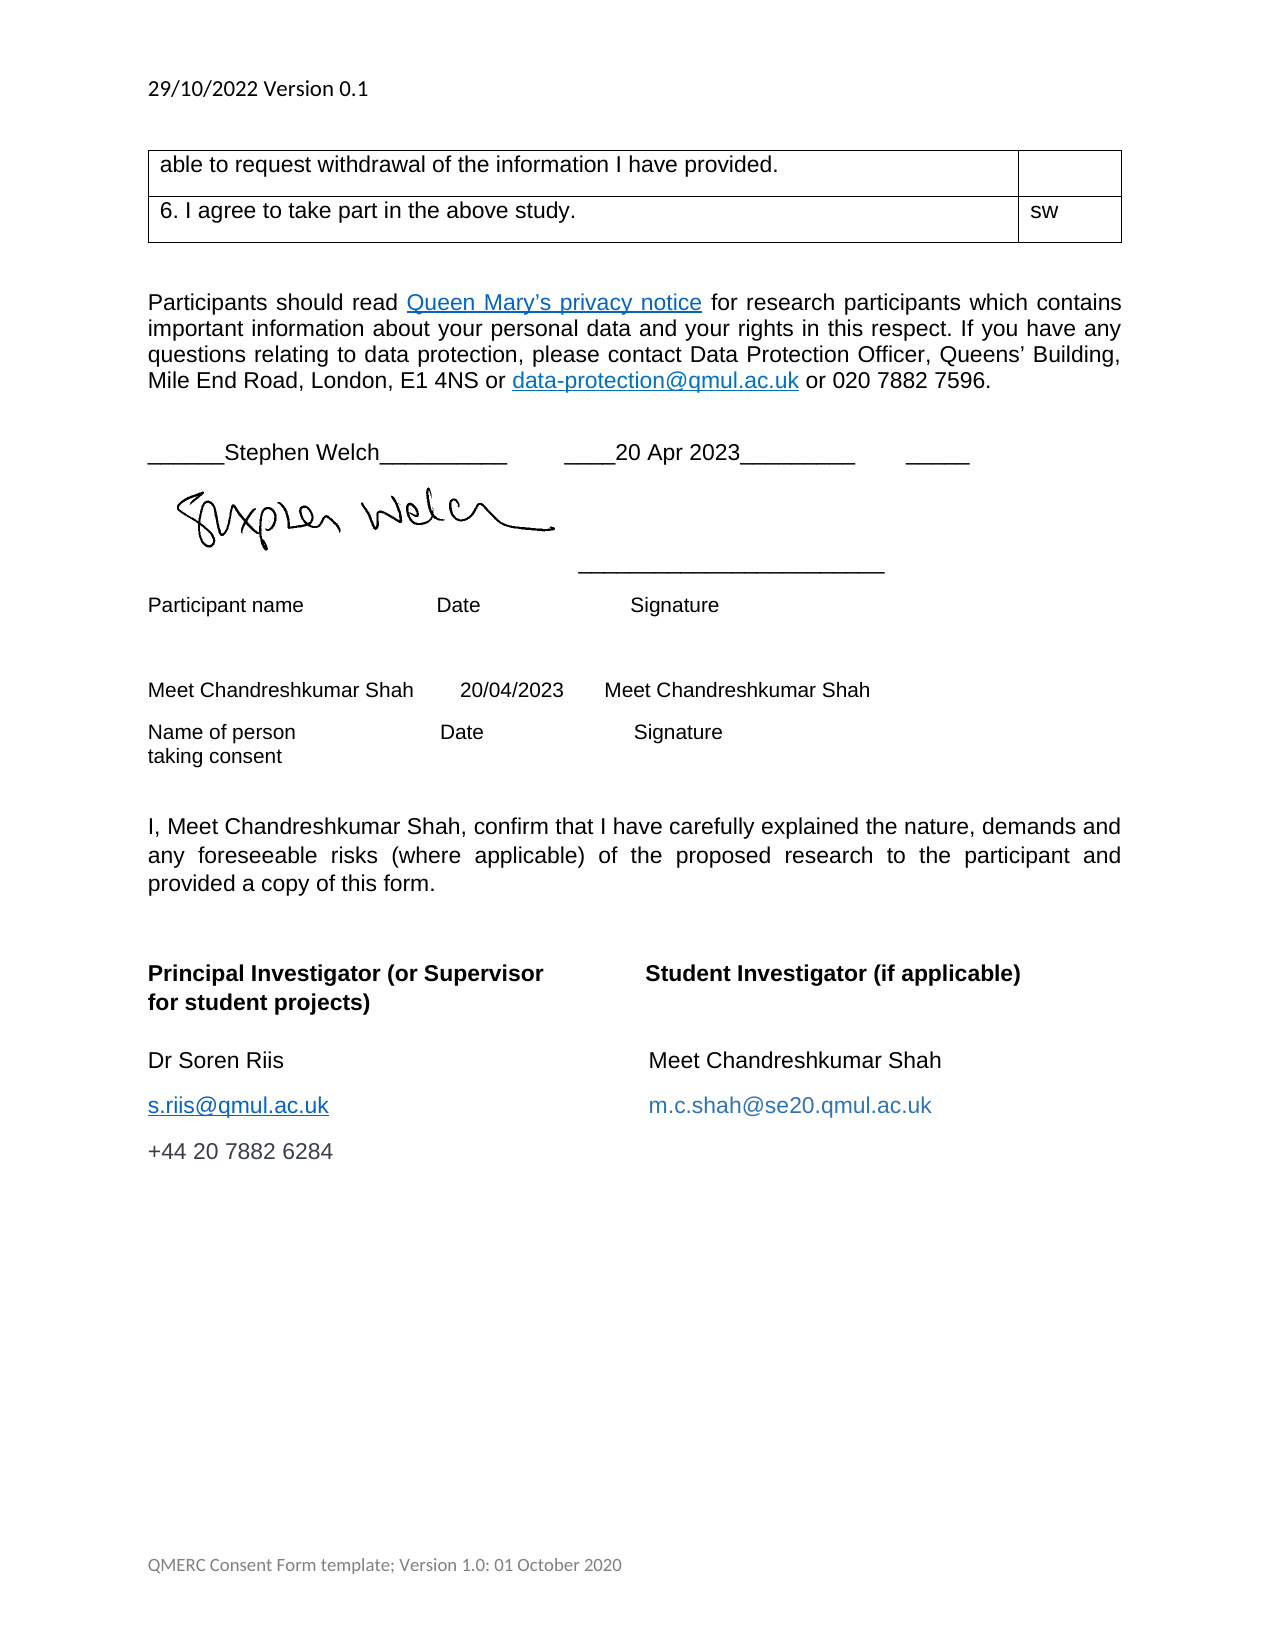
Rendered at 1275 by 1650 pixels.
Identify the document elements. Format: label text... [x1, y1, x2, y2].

table_cell sw [1019, 197, 1121, 242]
text Meet Chandreshkumar Shah 20/04/2023 Meet Chandreshkumar Shah [148, 678, 1122, 702]
text for student projects) [148, 989, 1107, 1015]
text +44 20 7882 6284 [148, 1138, 1122, 1164]
picture [147, 467, 579, 569]
table_cell sw [1019, 151, 1121, 196]
text Principal Investigator (or Supervisor Student Investigator (if applicable) [148, 960, 1107, 987]
text I, Meet Chandreshkumar Shah, confirm that I have carefully explained the nature, demands and any foreseeable risks (where applicable) of the proposed research to the participant and provided a copy of this form. [148, 813, 1122, 896]
text Name of person Date Signature [148, 720, 1122, 744]
text s.riis@qmul.ac.uk m.c.shah@se20.qmul.ac.uk [148, 1092, 1122, 1119]
text taking consent [148, 744, 1122, 768]
table_cell 6. I agree to take part in the above study. [149, 197, 1018, 242]
text Participant name Date Signature [148, 593, 1122, 617]
text Dr Soren Riis Meet Chandreshkumar Shah [148, 1047, 1122, 1074]
text Participants should read Queen Mary’s privacy notice for research participants which contains important information about your personal data and your rights in this respect. If you have any questions relating to data protection, please contact Data Protection Officer, Queens’ Building, Mile End Road, London, E1 4NS or data-protection@qmul.ac.uk or 020 7882 7596. [148, 288, 1122, 394]
